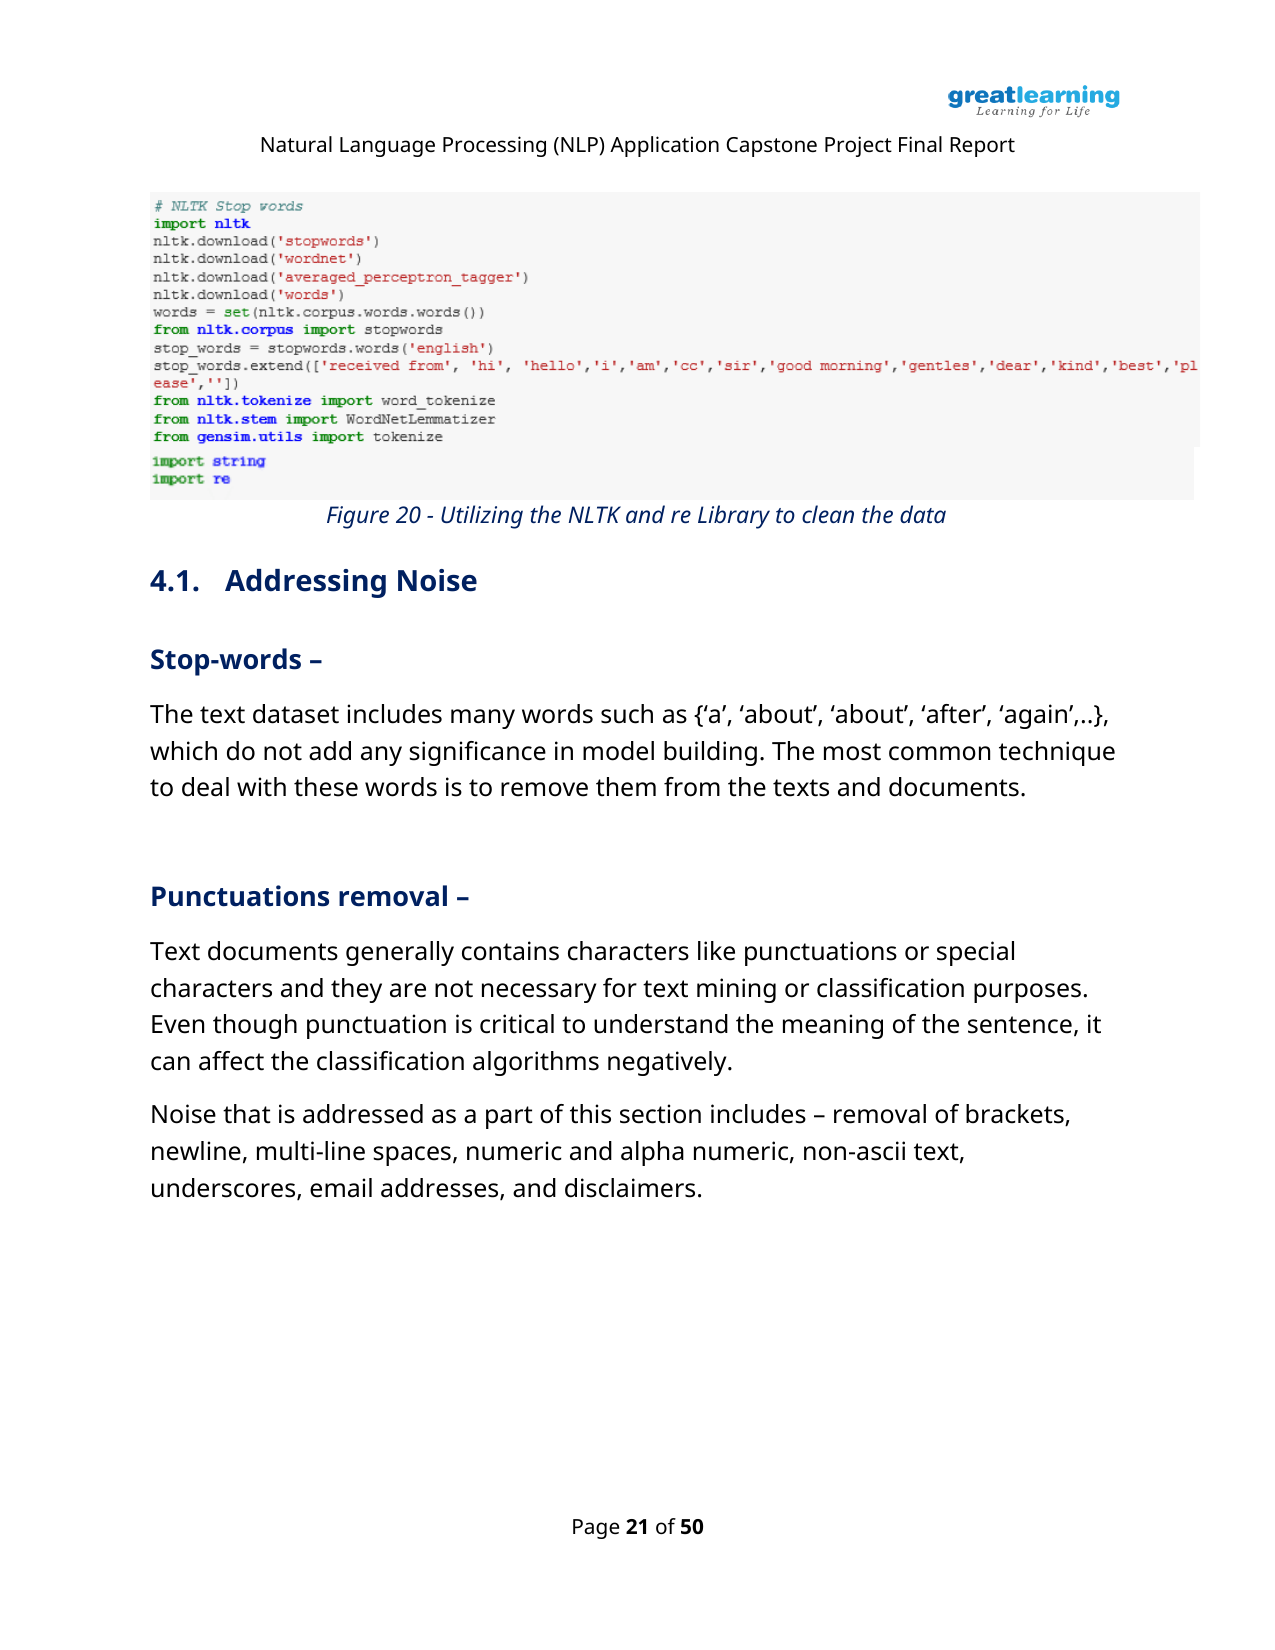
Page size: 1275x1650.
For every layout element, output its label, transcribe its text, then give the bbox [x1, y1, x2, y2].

text Text documents generally contains characters like punctuations or special characters and they are not necessary for text mining or classification purposes. Even though punctuation is critical to understand the meaning of the sentence, it can affect the classification algorithms negatively. [150, 933, 1125, 1078]
picture [150, 192, 1200, 500]
text Noise that is addressed as a part of this section includes – removal of brackets, newline, multi-line spaces, numeric and alpha numeric, non-ascii text, underscores, email addresses, and disclaimers. [150, 1097, 1125, 1205]
picture [932, 75, 1125, 130]
text The text dataset includes many words such as {‘a’, ‘about’, ‘about’, ‘after’, ‘again’,..}, which do not add any significance in model building. The most common technique to deal with these words is to remove them from the texts and documents. [150, 697, 1125, 804]
text Figure 20 - Utilizing the NLTK and re Library to clean the data [150, 500, 1125, 531]
text Stop-words – [150, 640, 1125, 677]
text Punctuations removal – [150, 877, 1125, 914]
subtitle Addressing Noise [150, 560, 1125, 599]
